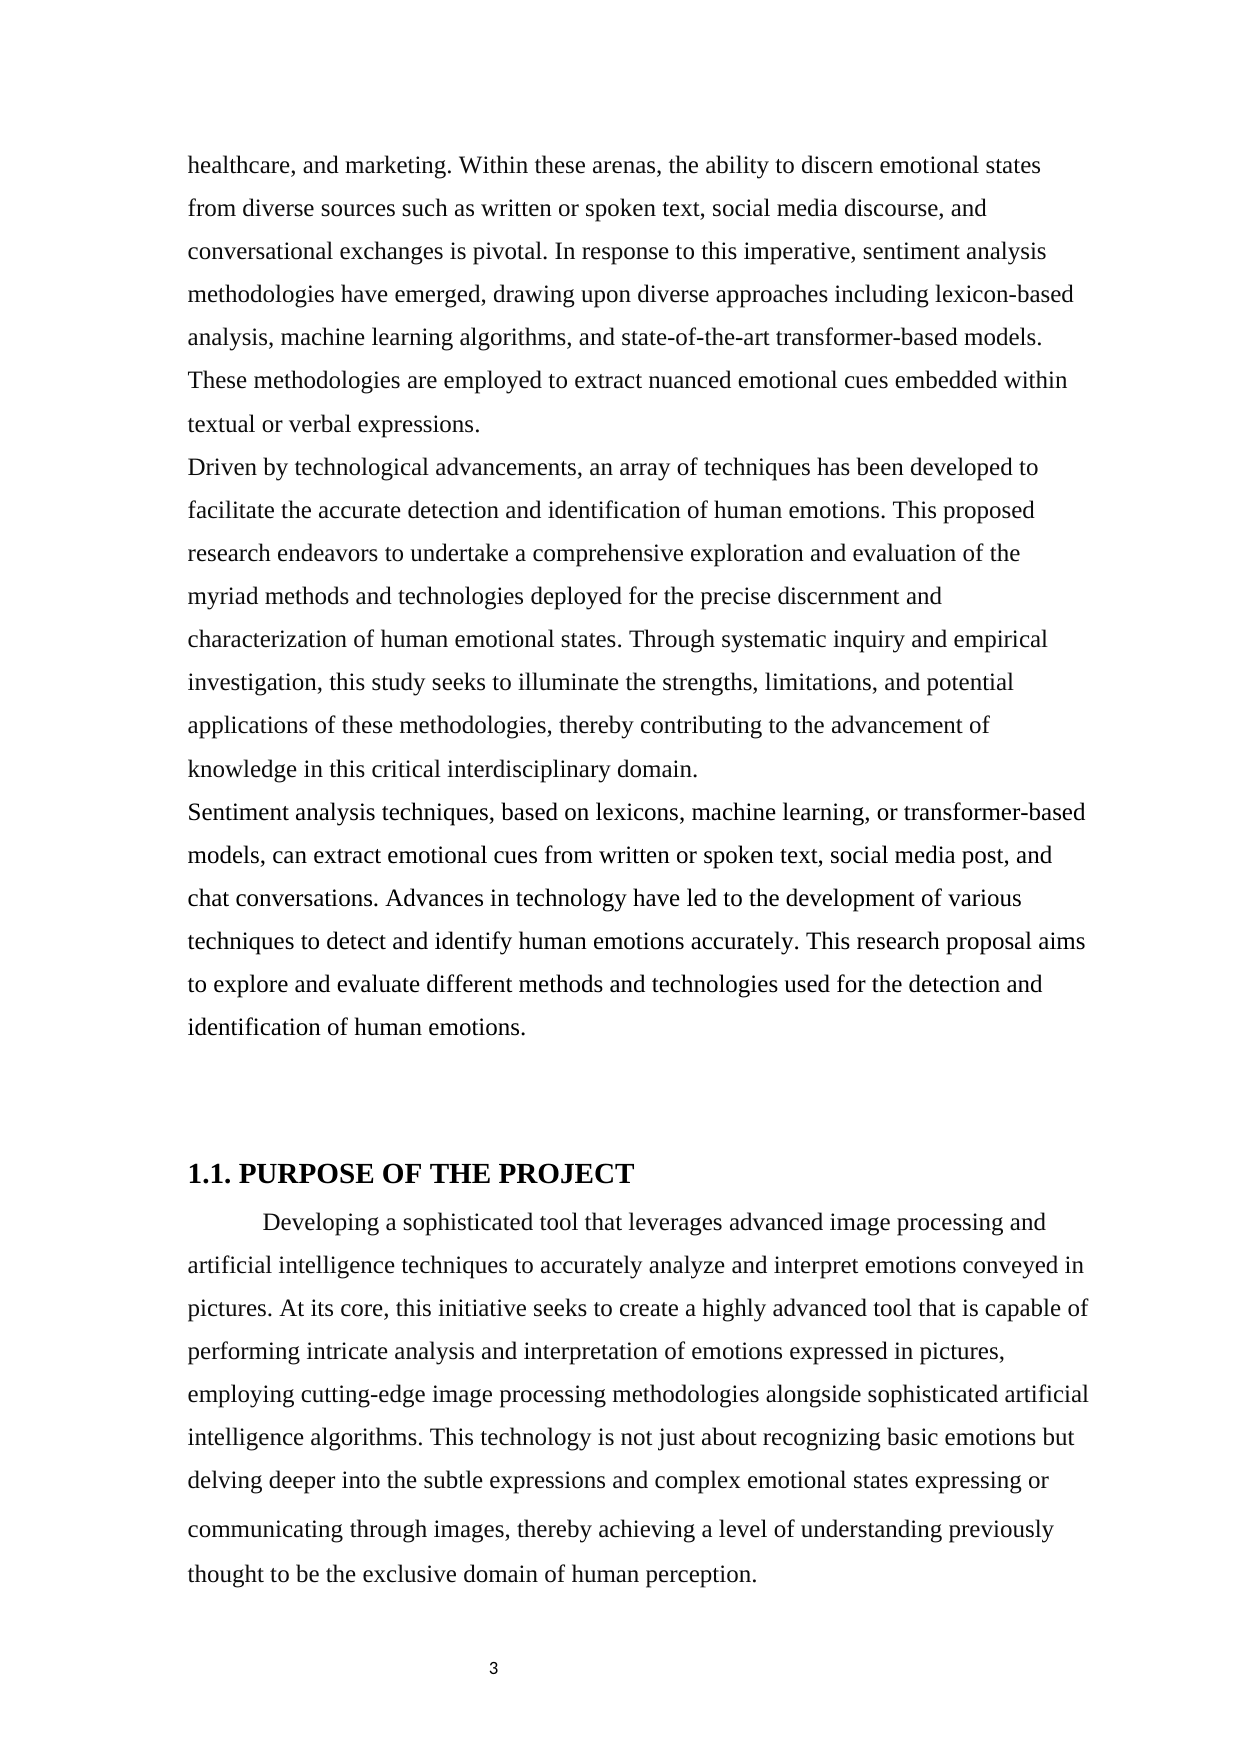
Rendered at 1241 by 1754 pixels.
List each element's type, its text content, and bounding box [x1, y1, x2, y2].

text 1.1. PURPOSE OF THE PROJECT [187, 1156, 1090, 1190]
text Developing a sophisticated tool that leverages advanced image processing and artificial intelligence techniques to accurately analyze and interpret emotions conveyed in pictures. At its core, this initiative seeks to create a highly advanced tool that is capable of performing intricate analysis and interpretation of emotions expressed in pictures, employing cutting-edge image processing methodologies alongside sophisticated artificial intelligence algorithms. This technology is not just about recognizing basic emotions but delving deeper into the subtle expressions and complex emotional states expressing or communicating through images, thereby achieving a level of understanding previously thought to be the exclusive domain of human perception. [187, 1207, 1090, 1588]
text Driven by technological advancements, an array of techniques has been developed to facilitate the accurate detection and identification of human emotions. This proposed research endeavors to undertake a comprehensive exploration and evaluation of the myriad methods and technologies deployed for the precise discernment and characterization of human emotional states. Through systematic inquiry and empirical investigation, this study seeks to illuminate the strengths, limitations, and potential applications of these methodologies, thereby contributing to the advancement of knowledge in this critical interdisciplinary domain. [187, 452, 1090, 782]
text Sentiment analysis techniques, based on lexicons, machine learning, or transformer-based models, can extract emotional cues from written or spoken text, social media post, and chat conversations. Advances in technology have led to the development of various techniques to detect and identify human emotions accurately. This research proposal aims to explore and evaluate different methods and technologies used for the detection and identification of human emotions. [187, 797, 1090, 1041]
